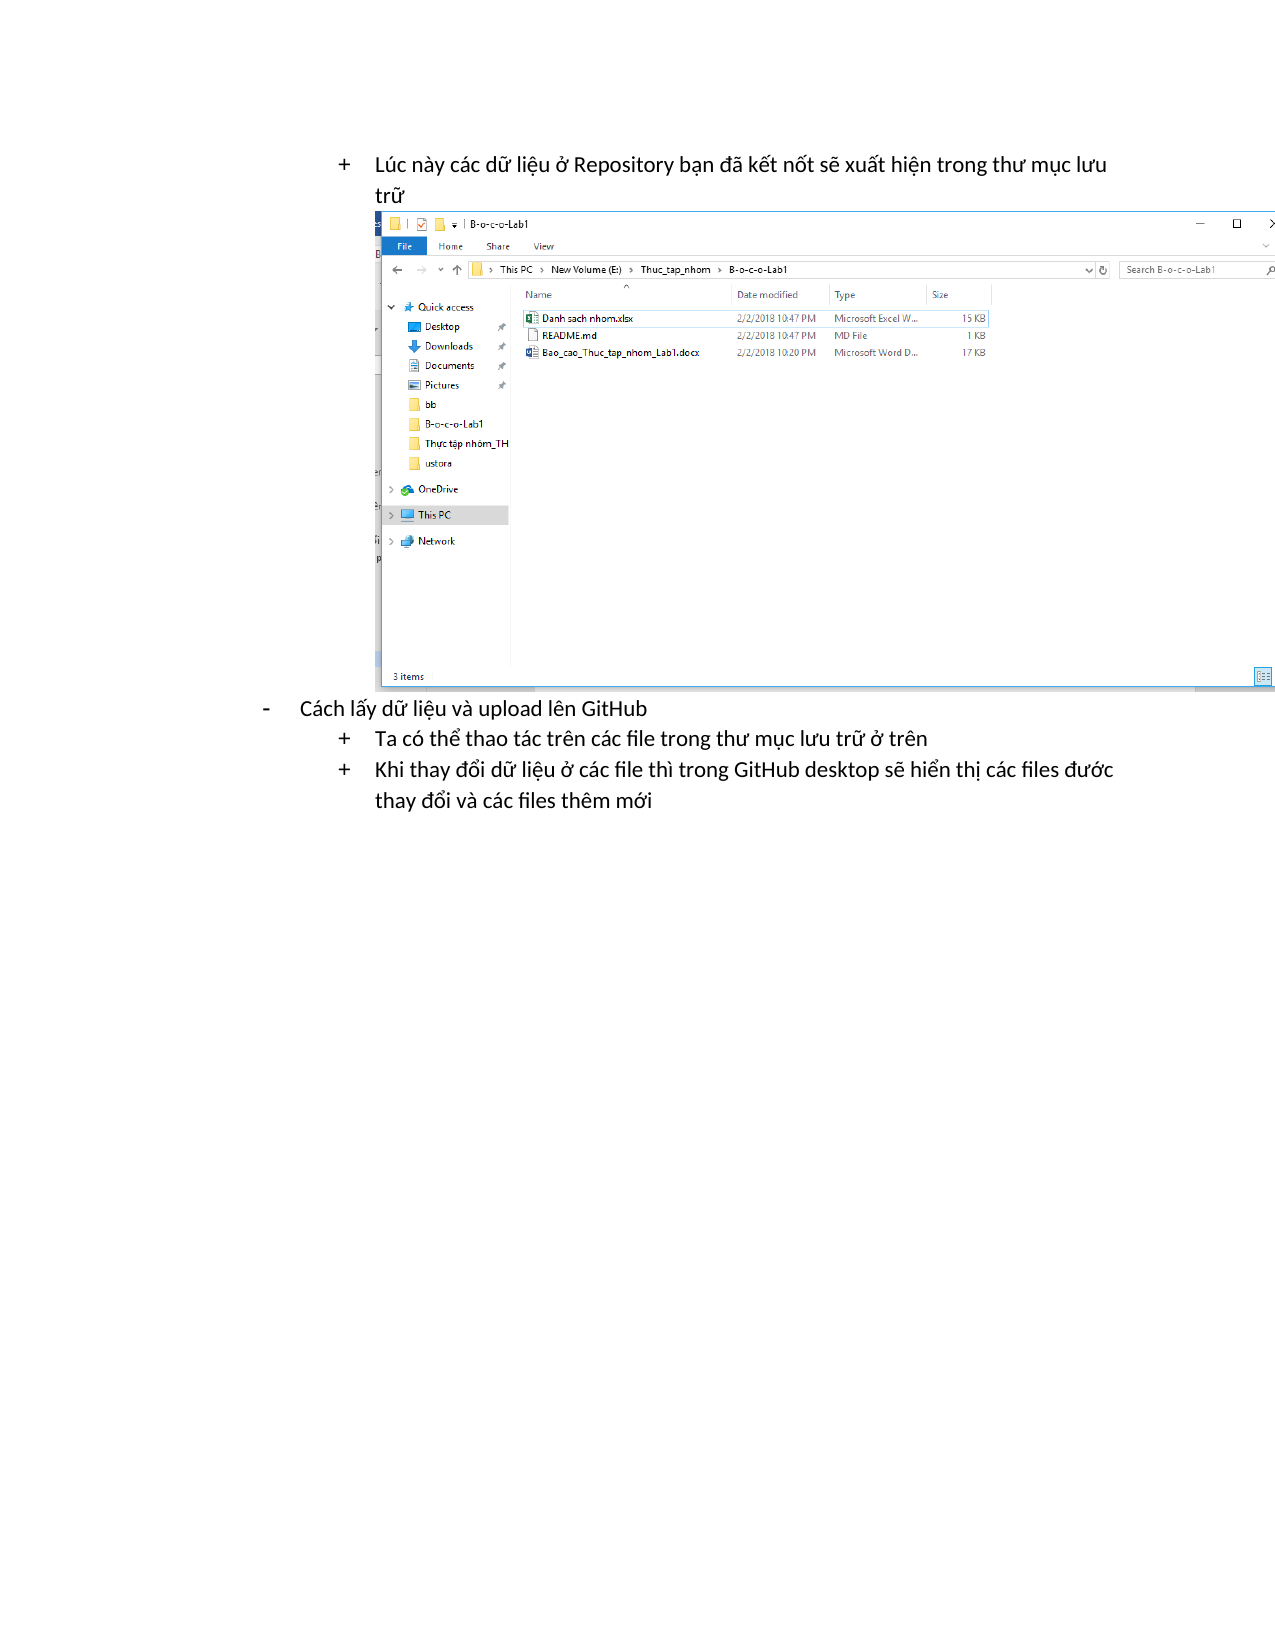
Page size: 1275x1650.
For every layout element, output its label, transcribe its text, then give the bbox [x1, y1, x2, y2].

list Khi thay đổi dữ liệu ở các file thì trong GitHub desktop sẽ hiển thị các files đước thay đổi và các files thêm mới [337, 755, 1125, 815]
list Cách lấy dữ liệu và upload lên GitHub [262, 694, 1125, 722]
list Ta có thể thao tác trên các file trong thư mục lưu trữ ở trên [337, 724, 1125, 753]
picture [375, 211, 1275, 692]
